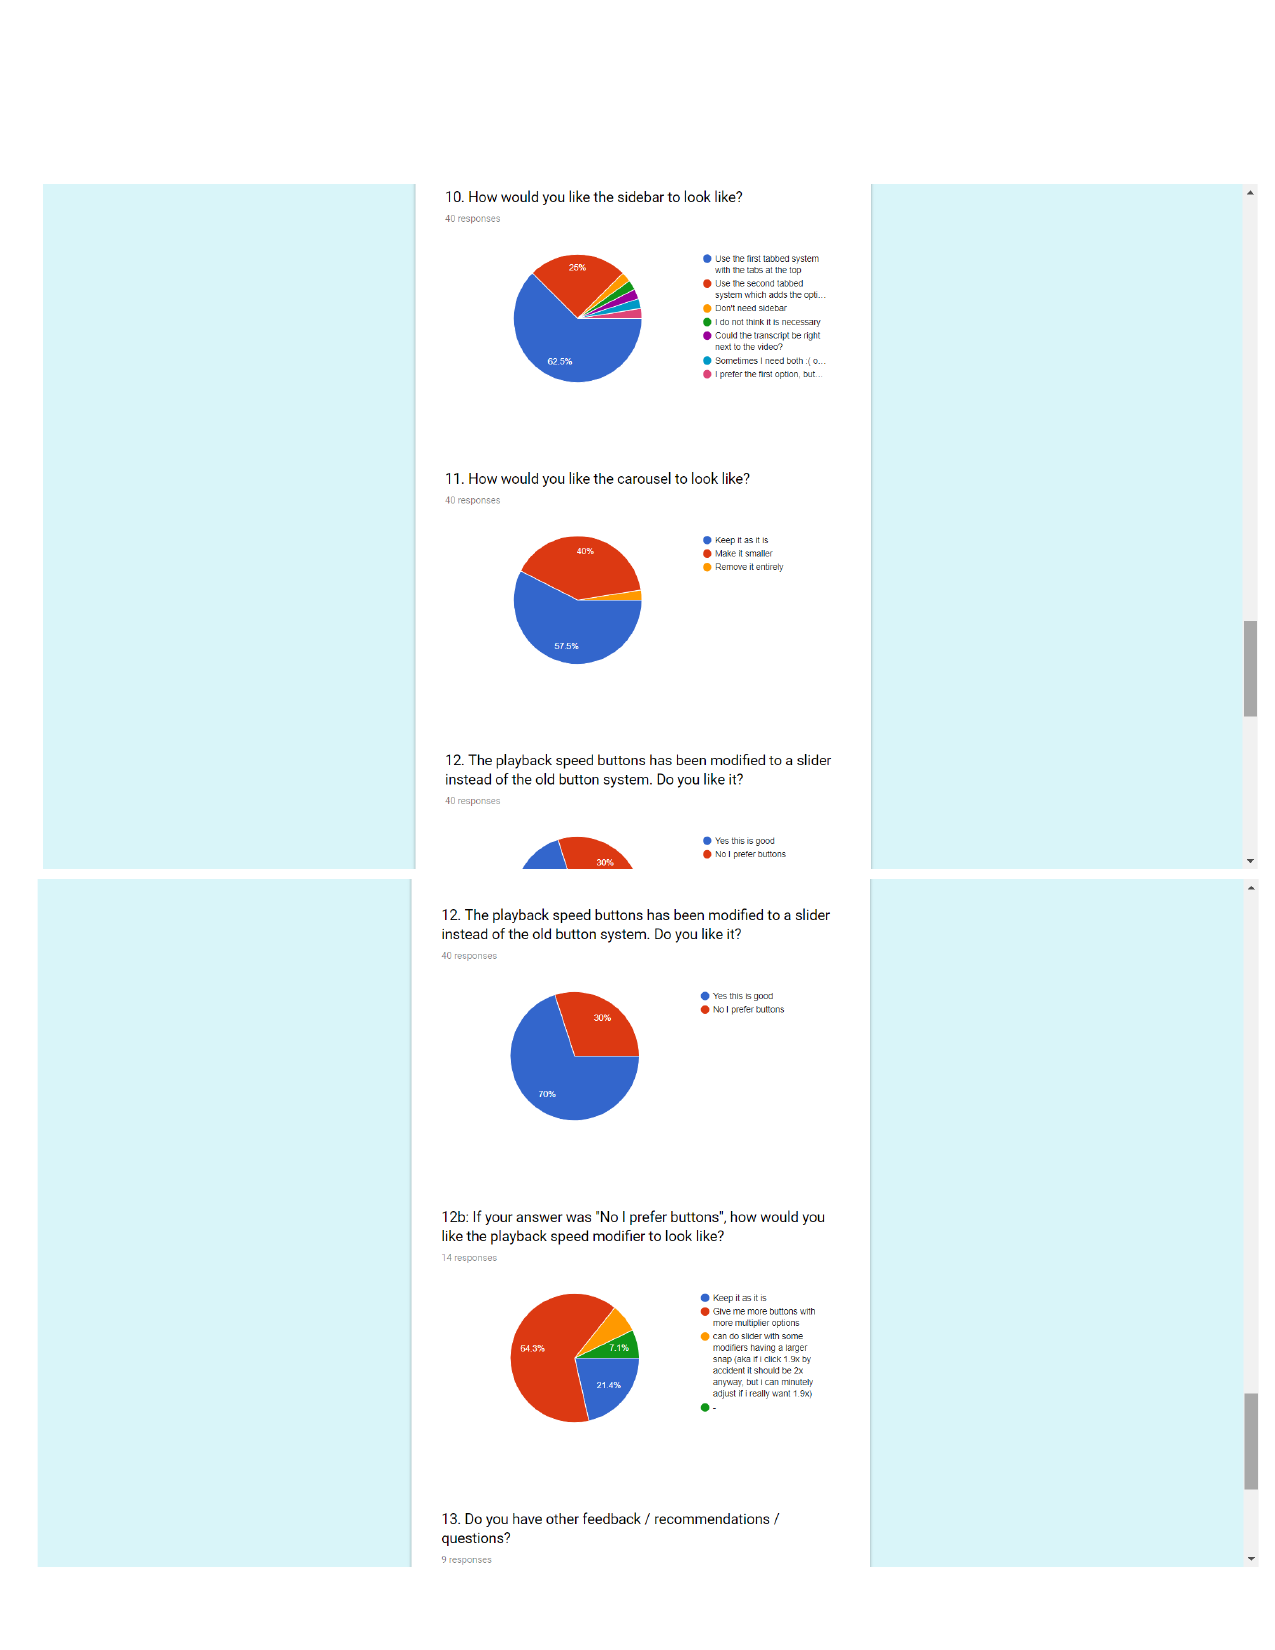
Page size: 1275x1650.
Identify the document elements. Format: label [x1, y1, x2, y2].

picture [37, 879, 1259, 1567]
picture [43, 184, 1258, 869]
